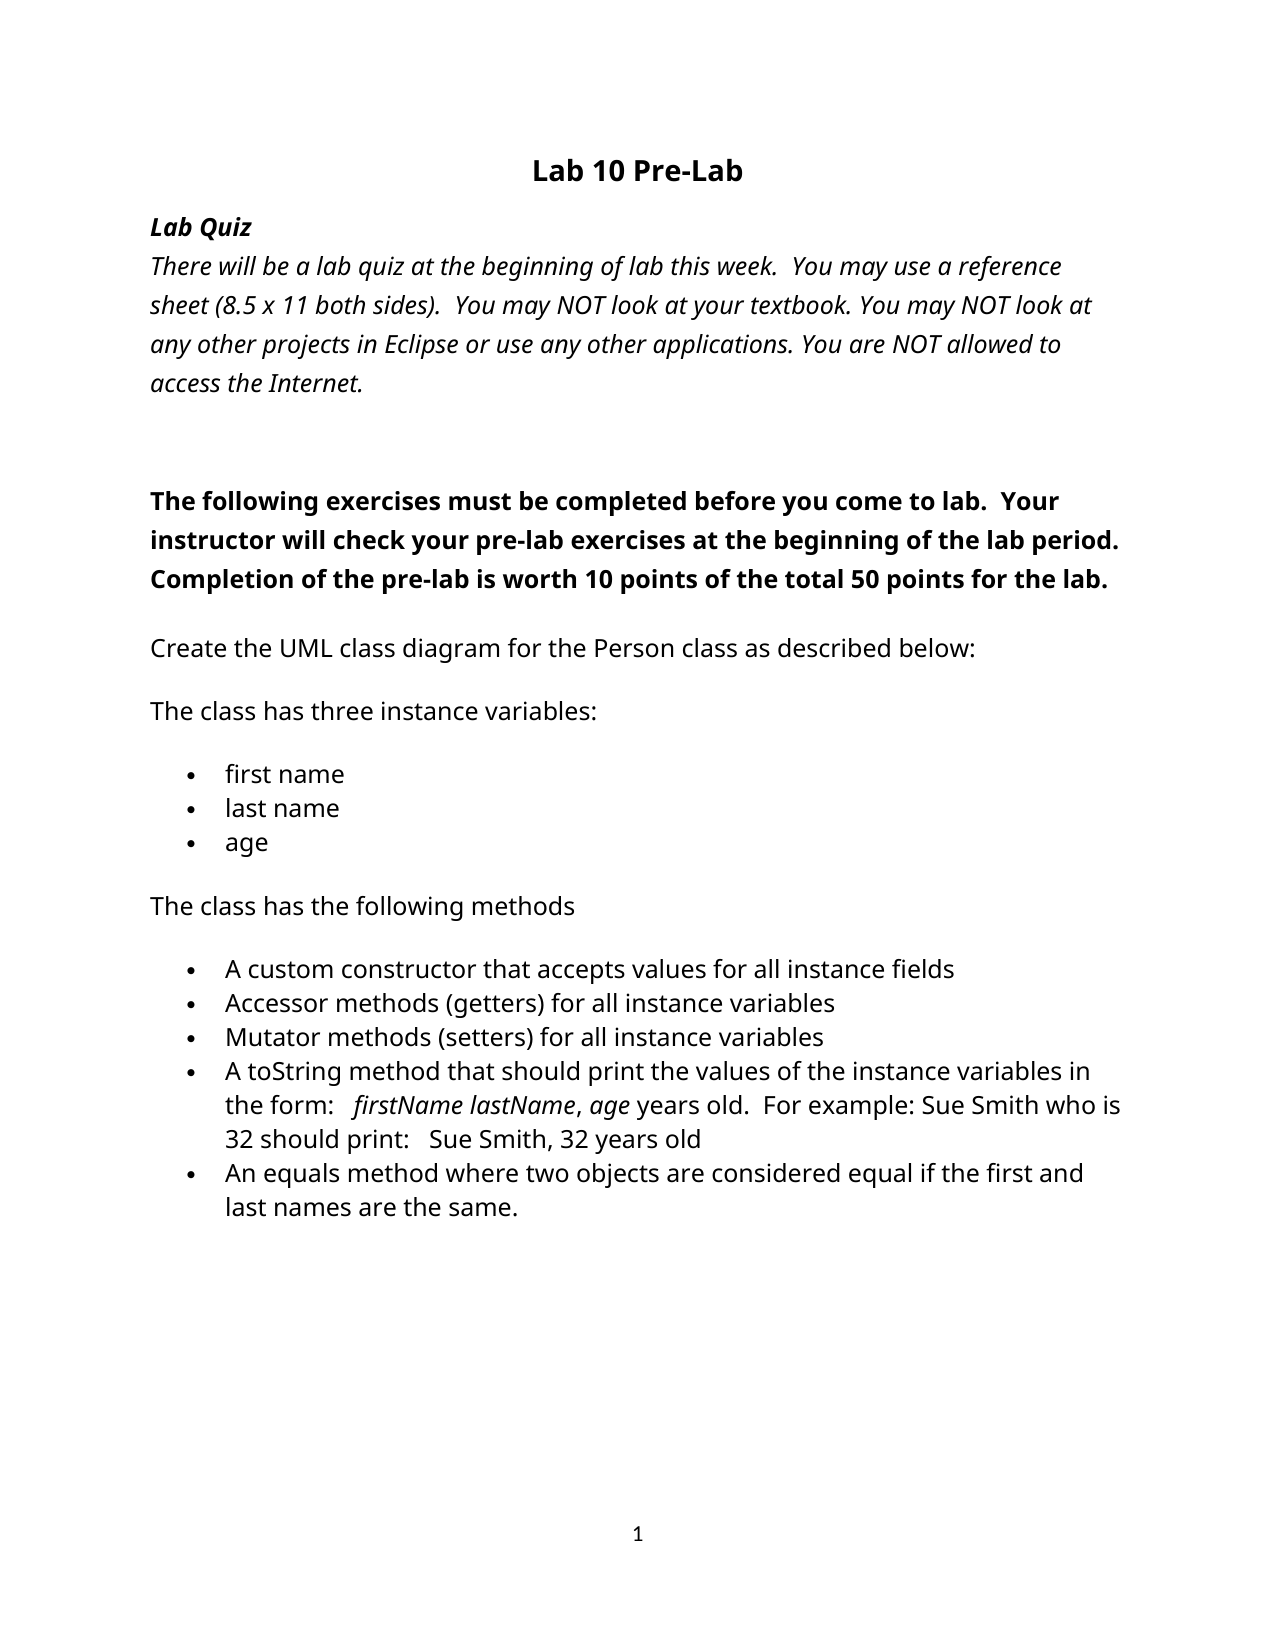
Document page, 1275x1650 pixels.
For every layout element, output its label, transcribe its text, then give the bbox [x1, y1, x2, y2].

list Accessor methods (getters) for all instance variables [187, 985, 1125, 1019]
list Mutator methods (setters) for all instance variables [187, 1019, 1125, 1053]
text The class has the following methods [150, 888, 1125, 922]
text The class has three instance variables: [150, 693, 1125, 728]
text Lab 10 Pre-Lab [150, 150, 1125, 190]
list A custom constructor that accepts values for all instance fields [187, 951, 1125, 985]
text There will be a lab quiz at the beginning of lab this week. You may use a reference sheet (8.5 x 11 both sides). You may NOT look at your textbook. You may NOT look at any other projects in Eclipse or use any other applications. You are NOT allowed to access the Internet. [150, 249, 1125, 400]
text Lab Quiz [150, 209, 1125, 243]
list first name [187, 757, 1125, 791]
text The following exercises must be completed before you come to lab. Your instructor will check your pre-lab exercises at the beginning of the lab period. Completion of the pre-lab is worth 10 points of the total 50 points for the lab. [150, 484, 1125, 596]
list An equals method where two objects are considered equal if the first and last names are the same. [187, 1156, 1125, 1224]
list age [187, 825, 1125, 859]
list A toString method that should print the values of the instance variables in the form: firstName lastName, age years old. For example: Sue Smith who is 32 should print: Sue Smith, 32 years old [187, 1053, 1125, 1156]
list last name [187, 791, 1125, 825]
text Create the UML class diagram for the Person class as described below: [150, 630, 1125, 664]
